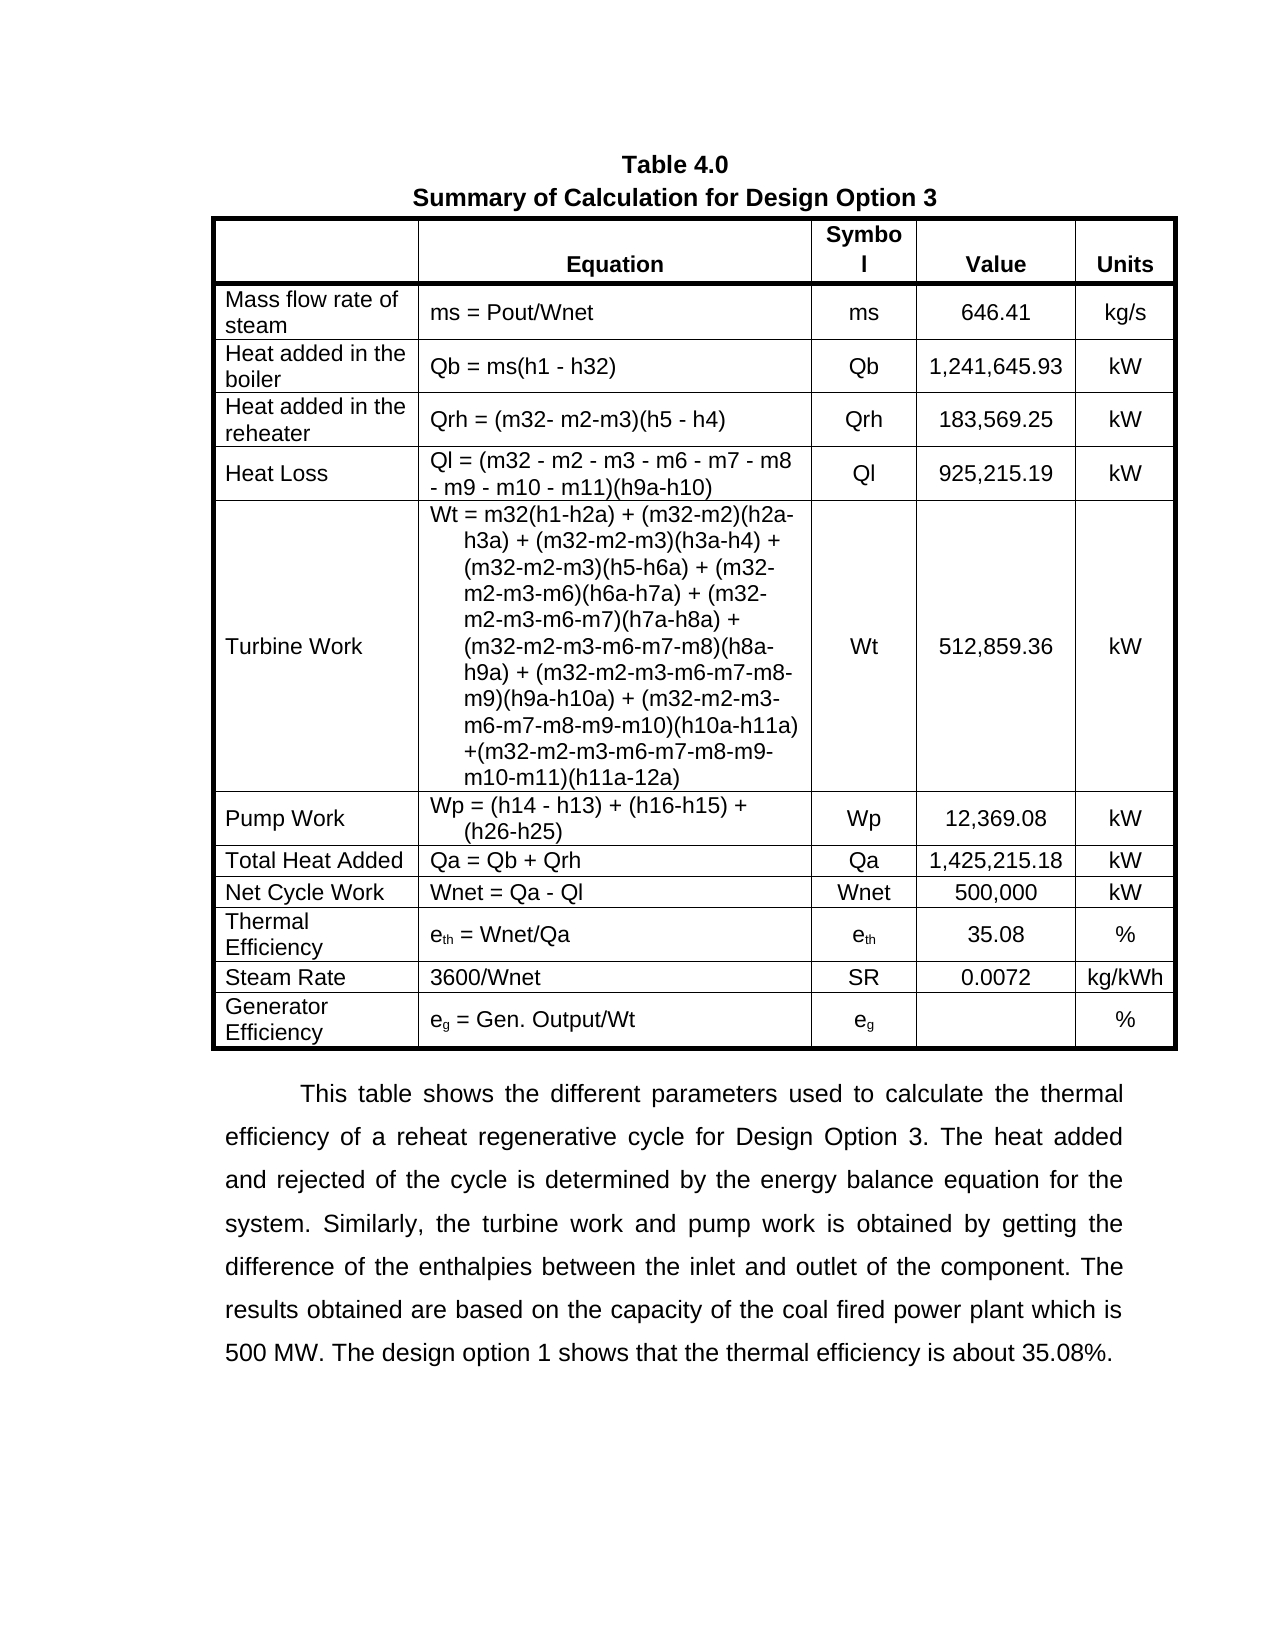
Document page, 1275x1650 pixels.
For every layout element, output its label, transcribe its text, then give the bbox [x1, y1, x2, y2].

text This table shows the different parameters used to calculate the thermal efficiency of a reheat regenerative cycle for Design Option 3. The heat added and rejected of the cycle is determined by the energy balance equation for the system. Similarly, the turbine work and pump work is obtained by getting the difference of the enthalpies between the inlet and outlet of the component. The results obtained are based on the capacity of the coal fired power plant which is 500 MW. The design option 1 shows that the thermal efficiency is about 35.08%. [225, 1079, 1125, 1367]
table_cell 925,215.19 [917, 447, 1075, 500]
table_cell Ql [812, 447, 916, 500]
table_cell 35.08 [917, 908, 1075, 961]
table_cell Qa [812, 846, 916, 876]
table_header Symbol [812, 221, 916, 281]
table_cell Wp = (h14 - h13) + (h16-h15) + (h26-h25) [419, 792, 811, 844]
table_cell kW [1076, 340, 1173, 392]
table_cell Qb = ms(h1 - h32) [419, 340, 811, 392]
table_cell Turbine Work [216, 501, 418, 791]
table_cell eth = Wnet/Qa [419, 908, 811, 961]
table_header Units [1076, 221, 1173, 281]
table_cell 12,369.08 [917, 792, 1075, 844]
text Summary of Calculation for Design Option 3 [225, 183, 1125, 212]
table_cell Wnet [812, 877, 916, 907]
table_cell kW [1076, 393, 1173, 446]
table_cell Net Cycle Work [216, 877, 418, 907]
table_cell eth [812, 908, 916, 961]
table_cell kW [1076, 877, 1173, 907]
table_cell Qb [812, 340, 916, 392]
table_header [216, 221, 418, 281]
table_cell kW [1076, 846, 1173, 876]
table_header Value [917, 221, 1075, 281]
table_cell kW [1076, 501, 1173, 791]
table_cell Qrh [812, 393, 916, 446]
table_cell 0.0072 [917, 962, 1075, 992]
table_cell eg [812, 993, 916, 1046]
table_cell Steam Rate [216, 962, 418, 992]
table_cell SR [812, 962, 916, 992]
table_cell Pump Work [216, 792, 418, 844]
table_cell kW [1076, 792, 1173, 844]
table_cell 646.41 [917, 286, 1075, 338]
table_cell Qrh = (m32- m2-m3)(h5 - h4) [419, 393, 811, 446]
table_cell [917, 993, 1075, 1046]
table_cell Total Heat Added [216, 846, 418, 876]
table_cell Mass flow rate of steam [216, 286, 418, 338]
table_cell 500,000 [917, 877, 1075, 907]
table_cell Heat added in the boiler [216, 340, 418, 392]
table_cell Qa = Qb + Qrh [419, 846, 811, 876]
table_cell Wt = m32(h1-h2a) + (m32-m2)(h2a-h3a) + (m32-m2-m3)(h3a-h4) + (m32-m2-m3)(h5-h6a) + (m32-m2-m3-m6)(h6a-h7a) + (m32-m2-m3-m6-m7)(h7a-h8a) + (m32-m2-m3-m6-m7-m8)(h8a-h9a) + (m32-m2-m3-m6-m7-m8-m9)(h9a-h10a) + (m32-m2-m3-m6-m7-m8-m9-m10)(h10a-h11a) +(m32-m2-m3-m6-m7-m8-m9-m10-m11)(h11a-12a) [419, 501, 811, 791]
table_cell Wnet = Qa - Ql [419, 877, 811, 907]
table_cell Heat Loss [216, 447, 418, 500]
table_cell 512,859.36 [917, 501, 1075, 791]
table_cell kW [1076, 447, 1173, 500]
table_cell kg/s [1076, 286, 1173, 338]
table_cell 1,425,215.18 [917, 846, 1075, 876]
table_cell eg = Gen. Output/Wt [419, 993, 811, 1046]
table_cell Wt [812, 501, 916, 791]
table_cell % [1076, 993, 1173, 1046]
table_cell ms [812, 286, 916, 338]
table_cell Wp [812, 792, 916, 844]
table_cell 3600/Wnet [419, 962, 811, 992]
text Table 4.0 [225, 150, 1125, 179]
table_cell Thermal Efficiency [216, 908, 418, 961]
table_cell 183,569.25 [917, 393, 1075, 446]
table_cell ms = Pout/Wnet [419, 286, 811, 338]
table_cell Generator Efficiency [216, 993, 418, 1046]
table_cell kg/kWh [1076, 962, 1173, 992]
table_cell Heat added in the reheater [216, 393, 418, 446]
table_cell Ql = (m32 - m2 - m3 - m6 - m7 - m8 - m9 - m10 - m11)(h9a-h10) [419, 447, 811, 500]
table_cell % [1076, 908, 1173, 961]
table_cell 1,241,645.93 [917, 340, 1075, 392]
table_header Equation [419, 221, 811, 281]
